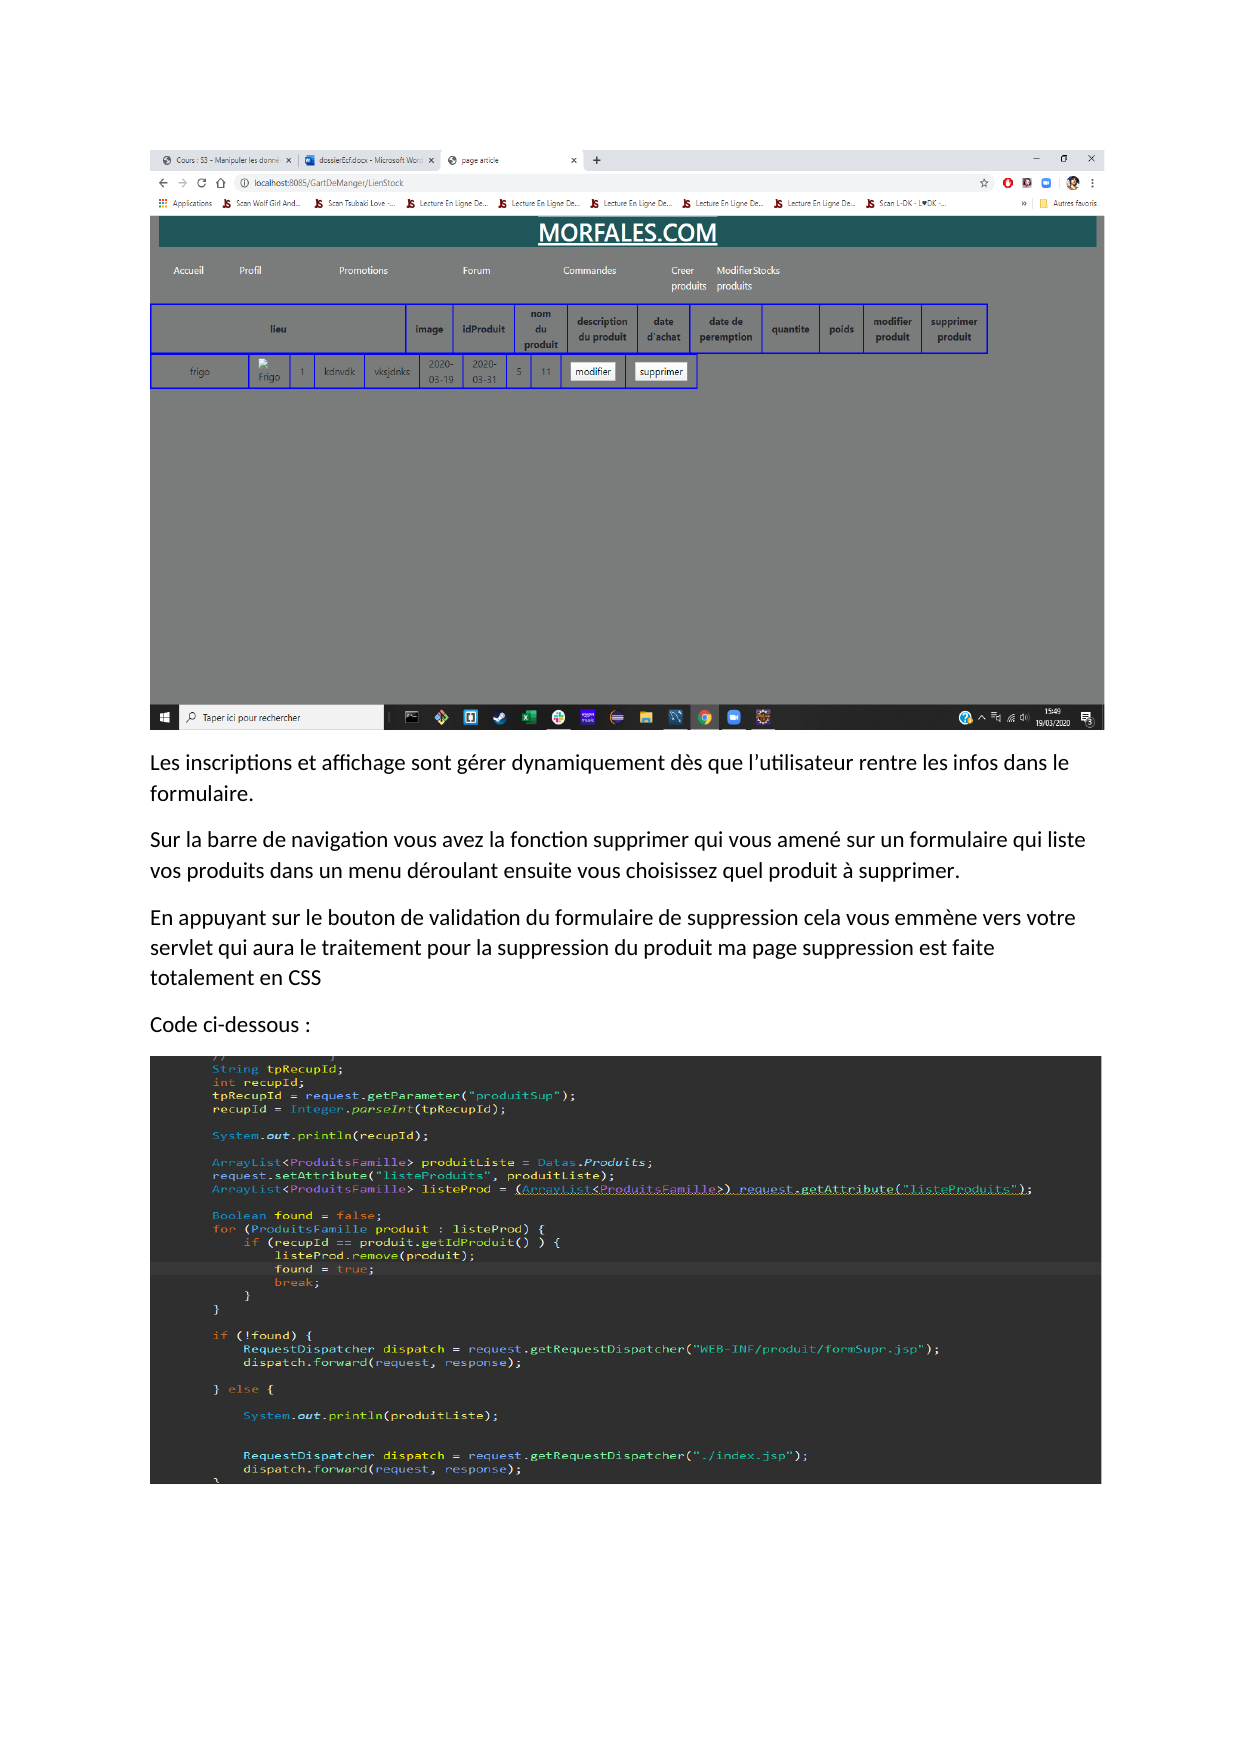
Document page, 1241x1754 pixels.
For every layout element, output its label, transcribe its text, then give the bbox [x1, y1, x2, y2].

text Sur la barre de navigation vous avez la fonction supprimer qui vous amené sur un formulaire qui liste vos produits dans un menu déroulant ensuite vous choisissez quel produit à supprimer. [150, 826, 1090, 884]
picture [150, 150, 1105, 730]
picture [150, 1056, 1102, 1484]
text Les inscriptions et affichage sont gérer dynamiquement dès que l’utilisateur rentre les infos dans le formulaire. [150, 748, 1090, 807]
text En appuyant sur le bouton de validation du formulaire de suppression cela vous emmène vers votre servlet qui aura le traitement pour la suppression du produit ma page suppression est faite totalement en CSS [150, 903, 1090, 991]
text Code ci-dessous : [150, 1010, 1090, 1038]
